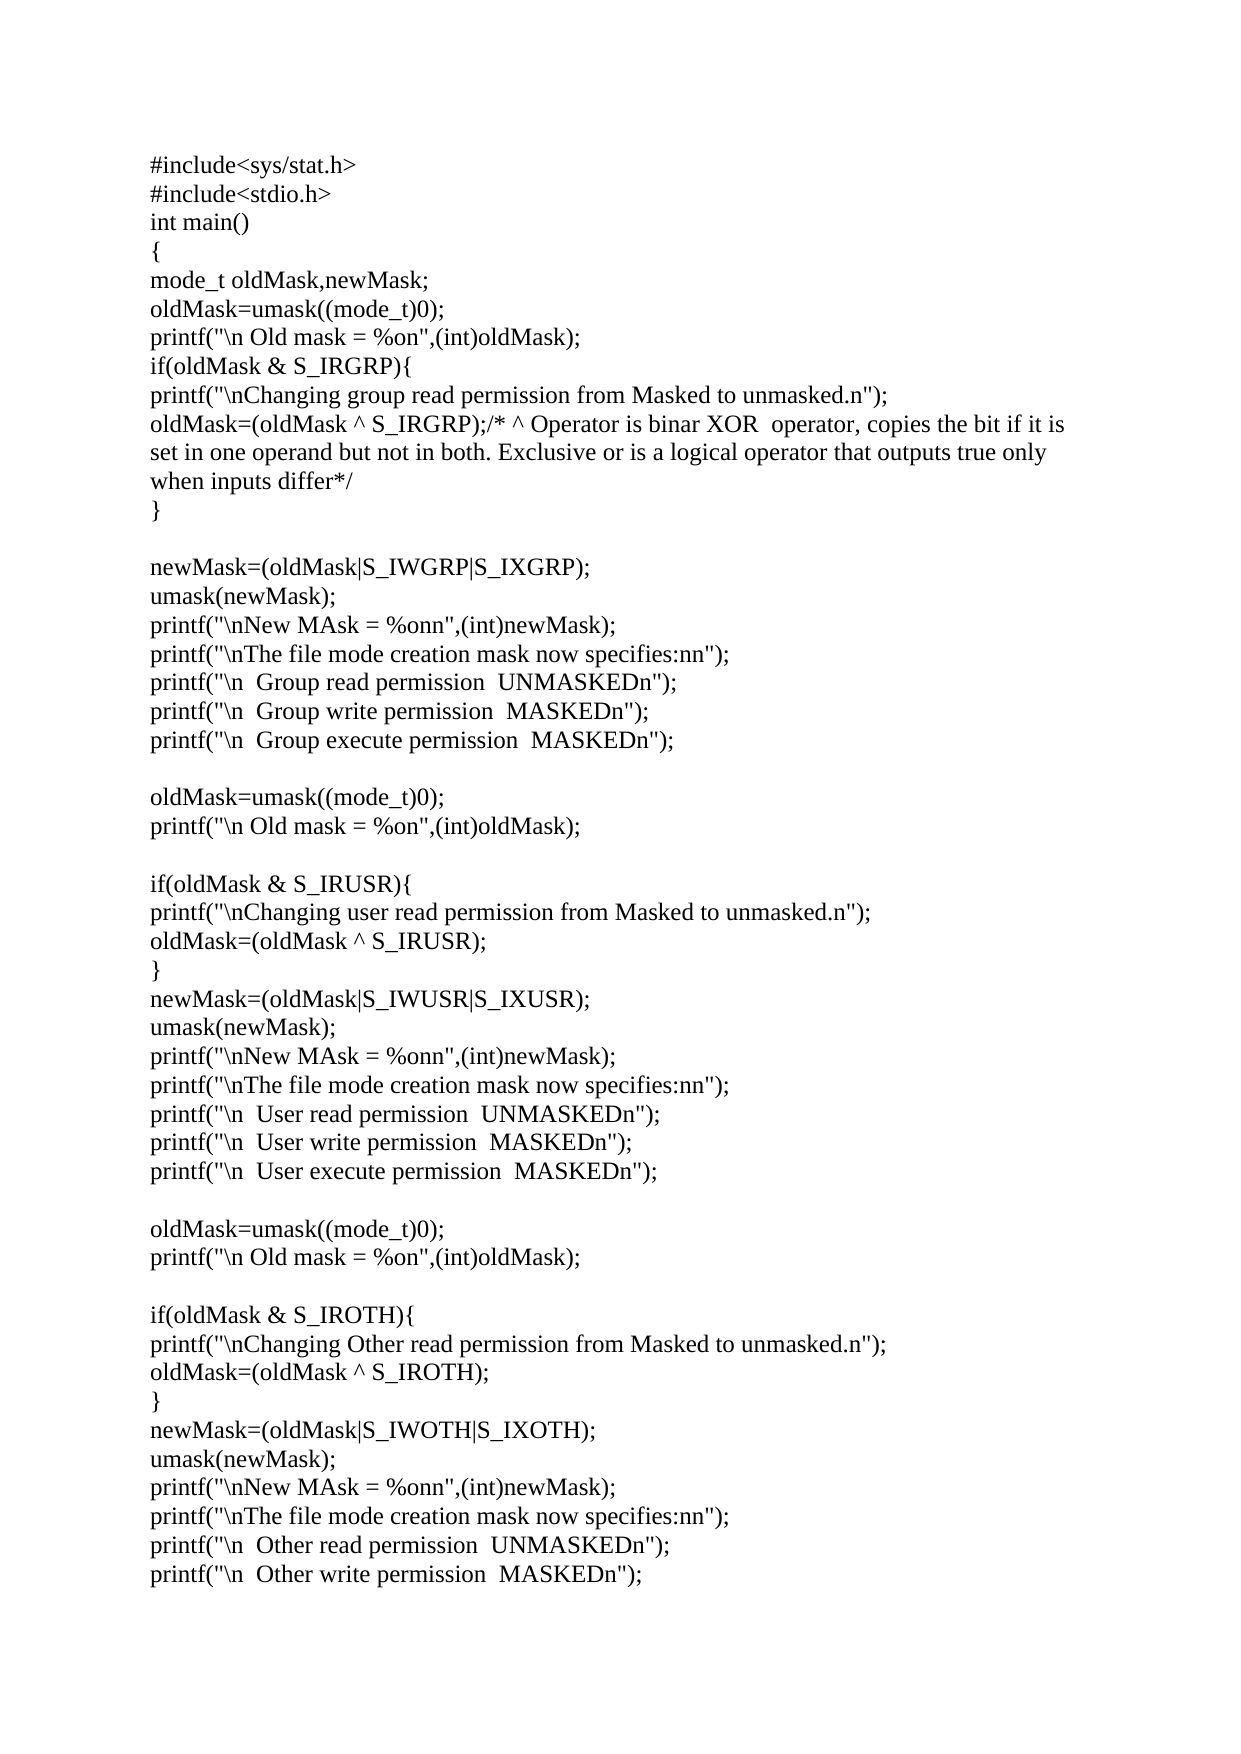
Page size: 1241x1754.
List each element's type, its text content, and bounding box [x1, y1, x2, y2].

text if(oldMask & S_IRUSR){ [150, 869, 1090, 897]
text printf("\n Group execute permission MASKEDn"); [150, 725, 1090, 754]
text #include<stdio.h> [150, 179, 1090, 207]
text #include<sys/stat.h> [150, 150, 1090, 179]
text printf("\n Other read permission UNMASKEDn"); [150, 1530, 1090, 1559]
text printf("\n Other write permission MASKEDn"); [150, 1559, 1090, 1587]
text int main() [150, 207, 1090, 236]
text { [150, 236, 1090, 265]
text printf("\n Old mask = %on",(int)oldMask); [150, 811, 1090, 840]
text oldMask=umask((mode_t)0); [150, 1214, 1090, 1242]
text printf("\n User execute permission MASKEDn"); [150, 1156, 1090, 1185]
text } [150, 955, 1090, 984]
text printf("\n Group read permission UNMASKEDn"); [150, 667, 1090, 696]
text printf("\nChanging user read permission from Masked to unmasked.n"); [150, 897, 1090, 926]
text printf("\nThe file mode creation mask now specifies:nn"); [150, 1501, 1090, 1530]
text printf("\nNew MAsk = %onn",(int)newMask); [150, 1041, 1090, 1070]
text umask(newMask); [150, 1444, 1090, 1472]
text oldMask=umask((mode_t)0); [150, 782, 1090, 811]
text newMask=(oldMask|S_IWOTH|S_IXOTH); [150, 1415, 1090, 1444]
text printf("\nThe file mode creation mask now specifies:nn"); [150, 1070, 1090, 1099]
text printf("\n Old mask = %on",(int)oldMask); [150, 322, 1090, 351]
text umask(newMask); [150, 581, 1090, 610]
text } [150, 1386, 1090, 1415]
text printf("\n User read permission UNMASKEDn"); [150, 1099, 1090, 1127]
text oldMask=(oldMask ^ S_IRGRP);/* ^ Operator is binar XOR operator, copies the bit if it is set in one operand but not in both. Exclusive or is a logical operator that outputs true only when inputs differ*/ [150, 409, 1090, 495]
text oldMask=(oldMask ^ S_IROTH); [150, 1357, 1090, 1386]
text printf("\nThe file mode creation mask now specifies:nn"); [150, 639, 1090, 667]
text printf("\nNew MAsk = %onn",(int)newMask); [150, 610, 1090, 639]
text printf("\n Group write permission MASKEDn"); [150, 696, 1090, 725]
text printf("\nChanging Other read permission from Masked to unmasked.n"); [150, 1329, 1090, 1357]
text printf("\n Old mask = %on",(int)oldMask); [150, 1242, 1090, 1271]
text } [150, 495, 1090, 524]
text newMask=(oldMask|S_IWGRP|S_IXGRP); [150, 552, 1090, 581]
text printf("\nChanging group read permission from Masked to unmasked.n"); [150, 380, 1090, 409]
text printf("\n User write permission MASKEDn"); [150, 1127, 1090, 1156]
text oldMask=umask((mode_t)0); [150, 294, 1090, 322]
text umask(newMask); [150, 1012, 1090, 1041]
text if(oldMask & S_IRGRP){ [150, 351, 1090, 380]
text printf("\nNew MAsk = %onn",(int)newMask); [150, 1472, 1090, 1501]
text mode_t oldMask,newMask; [150, 265, 1090, 294]
text newMask=(oldMask|S_IWUSR|S_IXUSR); [150, 984, 1090, 1012]
text if(oldMask & S_IROTH){ [150, 1300, 1090, 1329]
text oldMask=(oldMask ^ S_IRUSR); [150, 926, 1090, 955]
